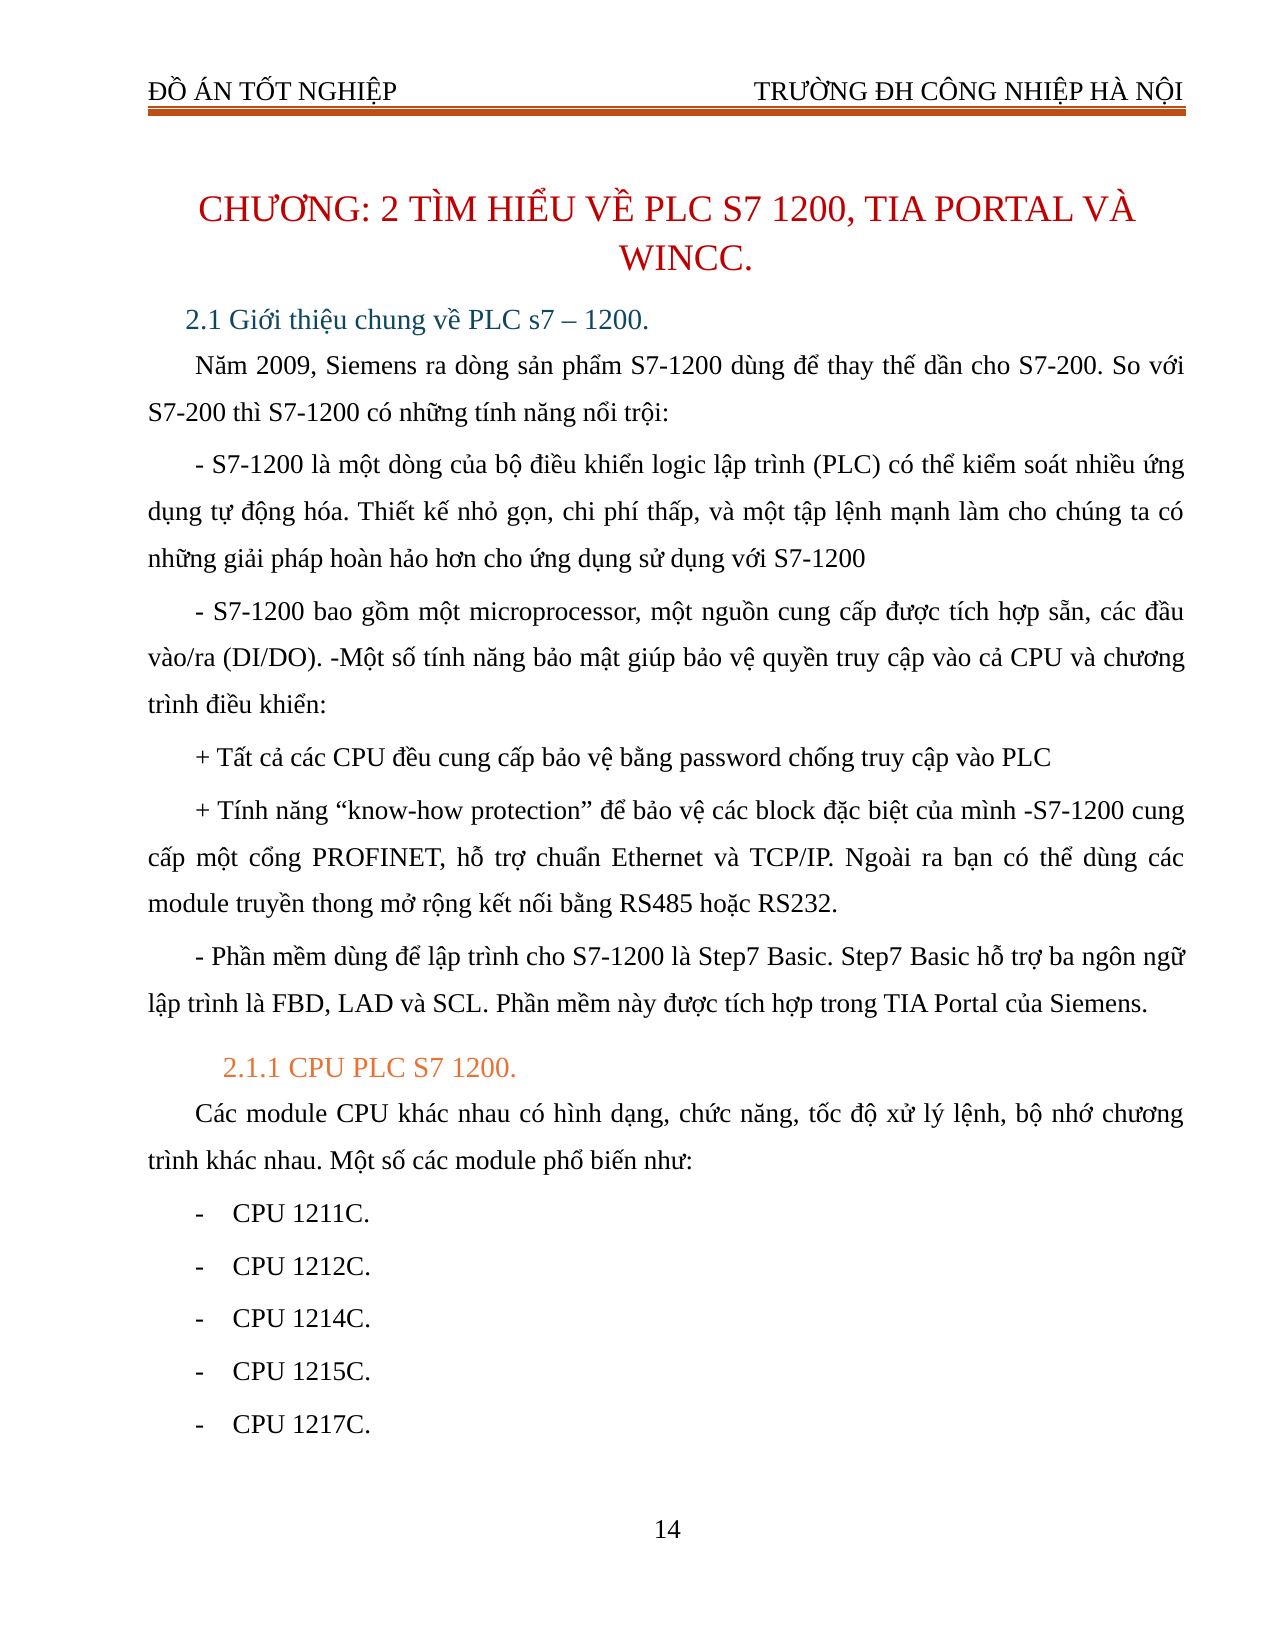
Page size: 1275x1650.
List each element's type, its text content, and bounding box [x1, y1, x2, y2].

subtitle CPU PLC S7 1200. [223, 1050, 1186, 1084]
text Các module CPU khác nhau có hình dạng, chức năng, tốc độ xử lý lệnh, bộ nhớ chương trình khác nhau. Một số các module phổ biến như: [148, 1097, 1186, 1175]
subtitle Giới thiệu chung về PLC s7 – 1200. [185, 302, 1186, 336]
text Năm 2009, Siemens ra dòng sản phẩm S7-1200 dùng để thay thế dần cho S7-200. So với S7-200 thì S7-1200 có những tính năng nổi trội: [148, 349, 1186, 427]
list CPU 1212C. [195, 1249, 1186, 1281]
subtitle TÌM HIỂU VỀ PLC S7 1200, TIA PORTAL VÀ WINCC. [148, 186, 1186, 279]
text - Phần mềm dùng để lập trình cho S7-1200 là Step7 Basic. Step7 Basic hỗ trợ ba ngôn ngữ lập trình là FBD, LAD và SCL. Phần mềm này được tích hợp trong TIA Portal của Siemens. [148, 940, 1186, 1018]
list CPU 1214C. [195, 1302, 1186, 1334]
list CPU 1211C. [195, 1197, 1186, 1228]
text + Tất cả các CPU đều cung cấp bảo vệ bằng password chống truy cập vào PLC [148, 741, 1186, 772]
text + Tính năng “know-how protection” để bảo vệ các block đặc biệt của mình -S7-1200 cung cấp một cổng PROFINET, hỗ trợ chuẩn Ethernet và TCP/IP. Ngoài ra bạn có thể dùng các module truyền thong mở rộng kết nối bằng RS485 hoặc RS232. [148, 794, 1186, 918]
list CPU 1217C. [195, 1408, 1186, 1439]
text - S7-1200 bao gồm một microprocessor, một nguồn cung cấp được tích hợp sẵn, các đầu vào/ra (DI/DO). -Một số tính năng bảo mật giúp bảo vệ quyền truy cập vào cả CPU và chương trình điều khiển: [148, 595, 1186, 719]
list CPU 1215C. [195, 1355, 1186, 1387]
text - S7-1200 là một dòng của bộ điều khiển logic lập trình (PLC) có thể kiểm soát nhiều ứng dụng tự động hóa. Thiết kế nhỏ gọn, chi phí thấp, và một tập lệnh mạnh làm cho chúng ta có những giải pháp hoàn hảo hơn cho ứng dụng sử dụng với S7-1200 [148, 448, 1186, 573]
